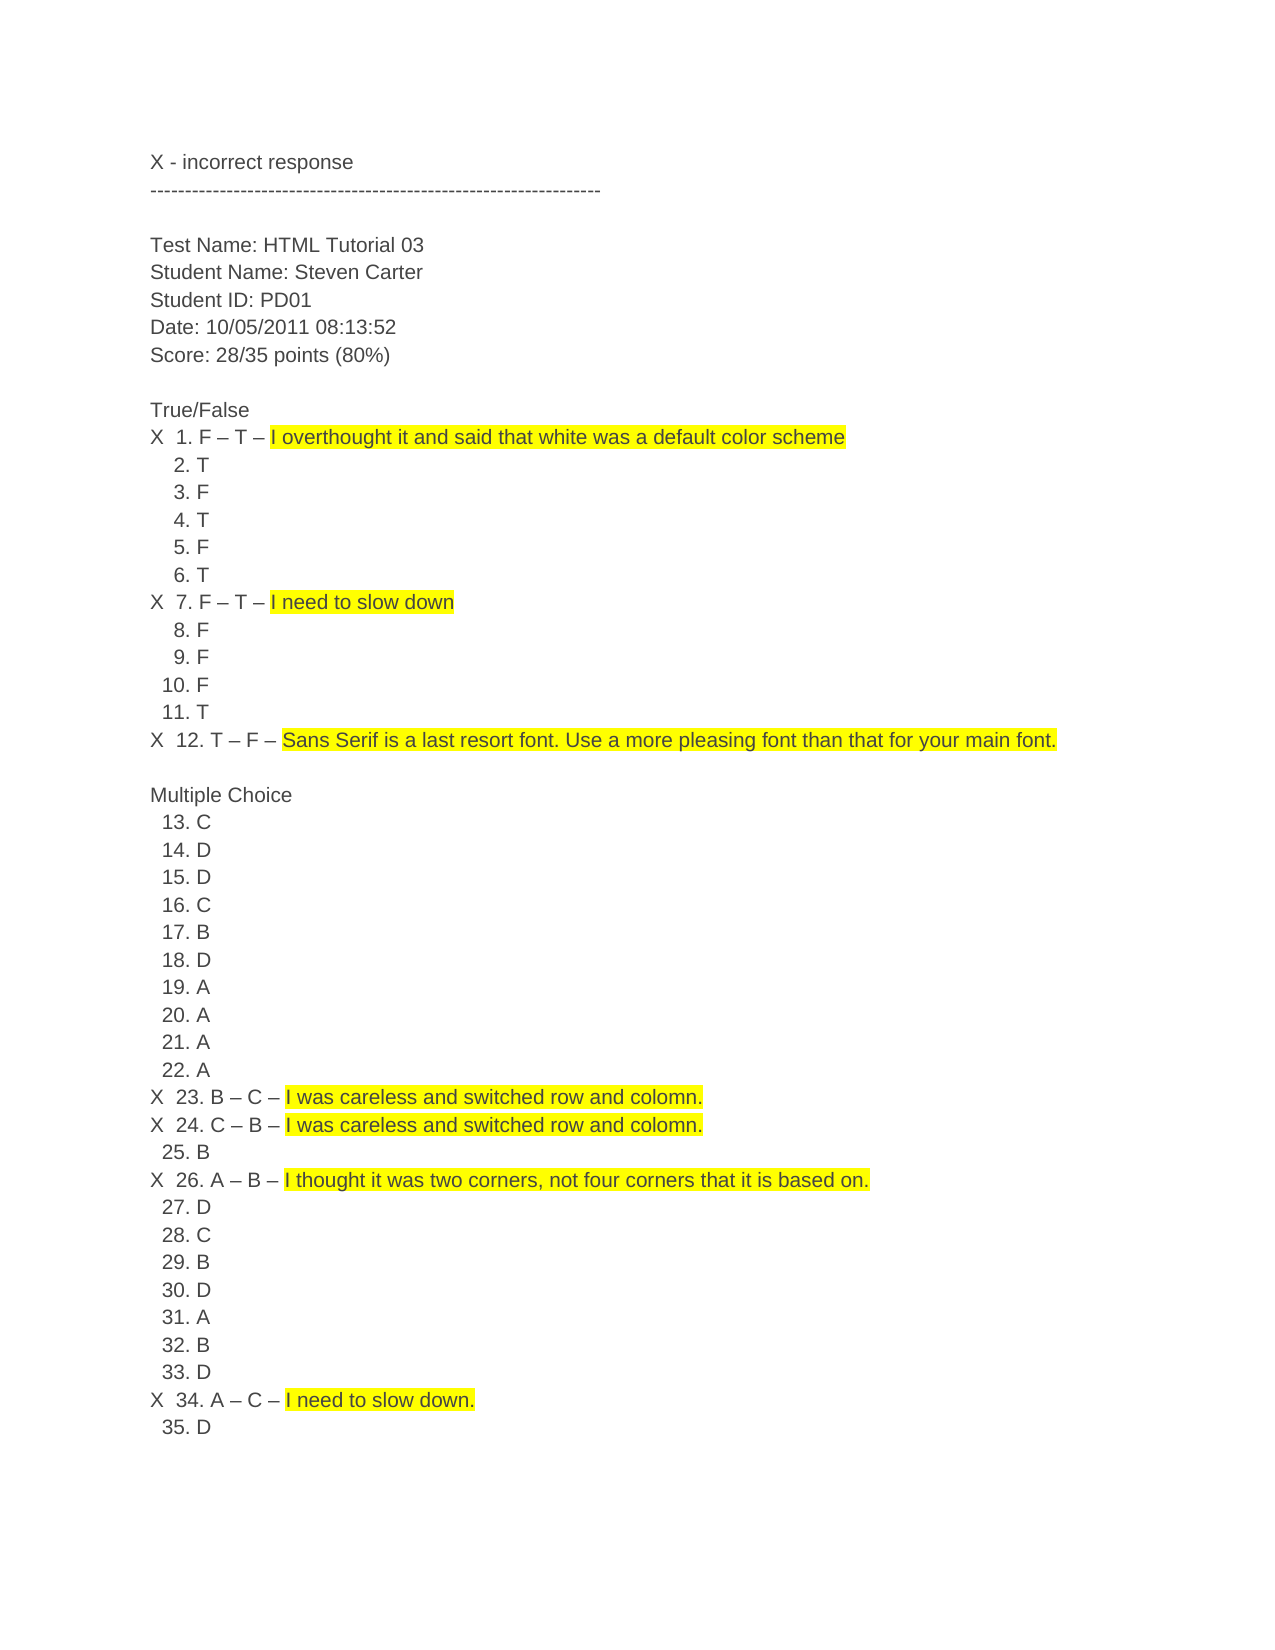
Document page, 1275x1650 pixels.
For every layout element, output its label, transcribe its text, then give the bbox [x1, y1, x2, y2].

text X - incorrect response ----------------------------------------------------------------- Test Name: HTML Tutorial 03 Student Name: Steven Carter Student ID: PD01 Date: 10/05/2011 08:13:52 Score: 28/35 points (80%) True/False X 1. F – T – I overthought it and said that white was a default color scheme 2. T 3. F 4. T 5. F 6. T X 7. F – T – I need to slow down 8. F 9. F 10. F 11. T X 12. T – F – Sans Serif is a last resort font. Use a more pleasing font than that for your main font. Multiple Choice 13. C 14. D 15. D 16. C 17. B 18. D 19. A 20. A 21. A 22. A X 23. B – C – I was careless and switched row and colomn. X 24. C – B – I was careless and switched row and colomn. 25. B X 26. A – B – I thought it was two corners, not four corners that it is based on. 27. D 28. C 29. B 30. D 31. A 32. B 33. D X 34. A – C – I need to slow down. 35. D [150, 150, 1125, 1439]
